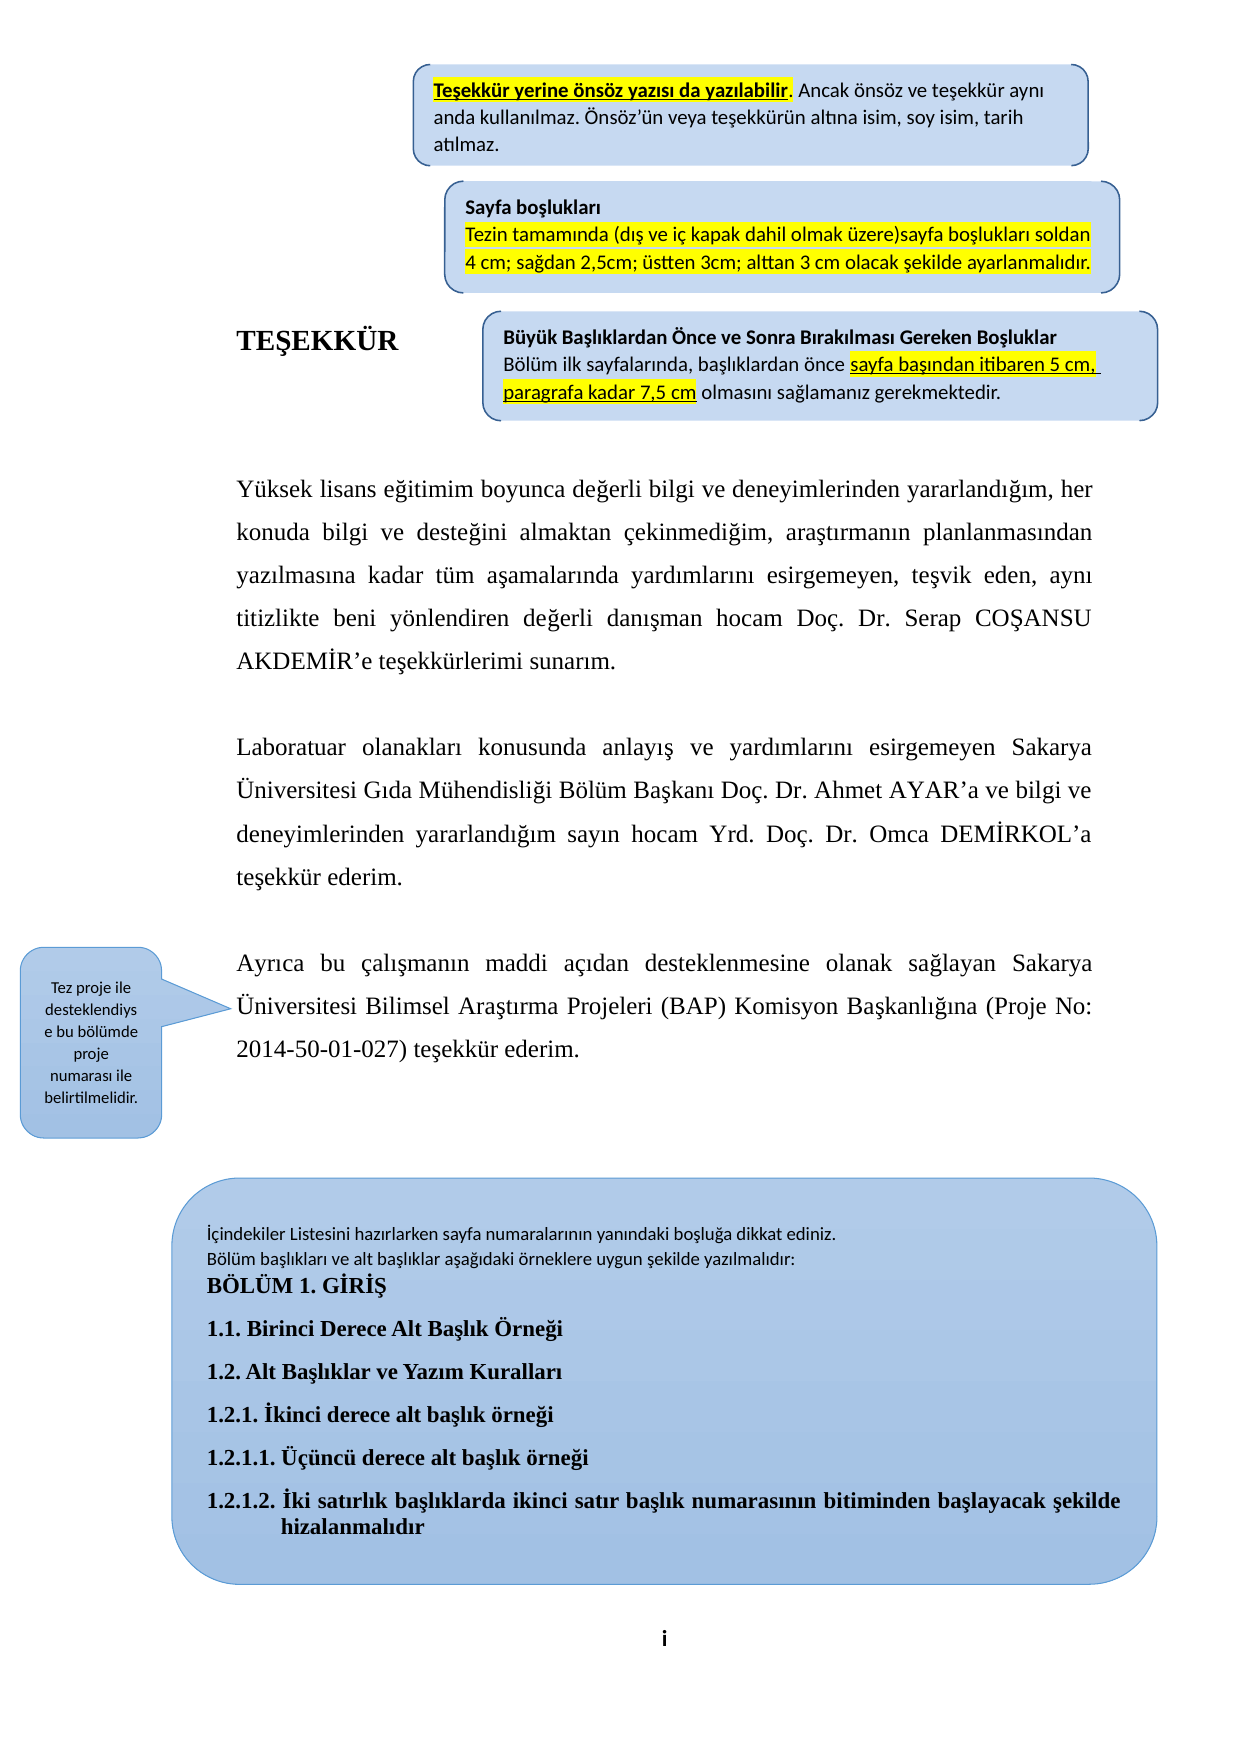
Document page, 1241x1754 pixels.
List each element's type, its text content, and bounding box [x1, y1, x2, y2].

text TEŞEKKÜR [236, 323, 482, 356]
text Yüksek lisans eğitimim boyunca değerli bilgi ve deneyimlerinden yararlandığım, her konuda bilgi ve desteğini almaktan çekinmediğim, araştırmanın planlanmasından yazılmasına kadar tüm aşamalarında yardımlarını esirgemeyen, teşvik eden, aynı titizlikte beni yönlendiren değerli danışman hocam Doç. Dr. Serap COŞANSU AKDEMİR’e teşekkürlerimi sunarım. [236, 474, 1092, 675]
text Ayrıca bu çalışmanın maddi açıdan desteklenmesine olanak sağlayan Sakarya Üniversitesi Bilimsel Araştırma Projeleri (BAP) Komisyon Başkanlığına (Proje No: 2014-50-01-027) teşekkür ederim. [236, 948, 1092, 1063]
text Laboratuar olanakları konusunda anlayış ve yardımlarını esirgemeyen Sakarya Üniversitesi Gıda Mühendisliği Bölüm Başkanı Doç. Dr. Ahmet AYAR’a ve bilgi ve deneyimlerinden yararlandığım sayın hocam Yrd. Doç. Dr. Omca DEMİRKOL’a teşekkür ederim. [236, 732, 1092, 891]
